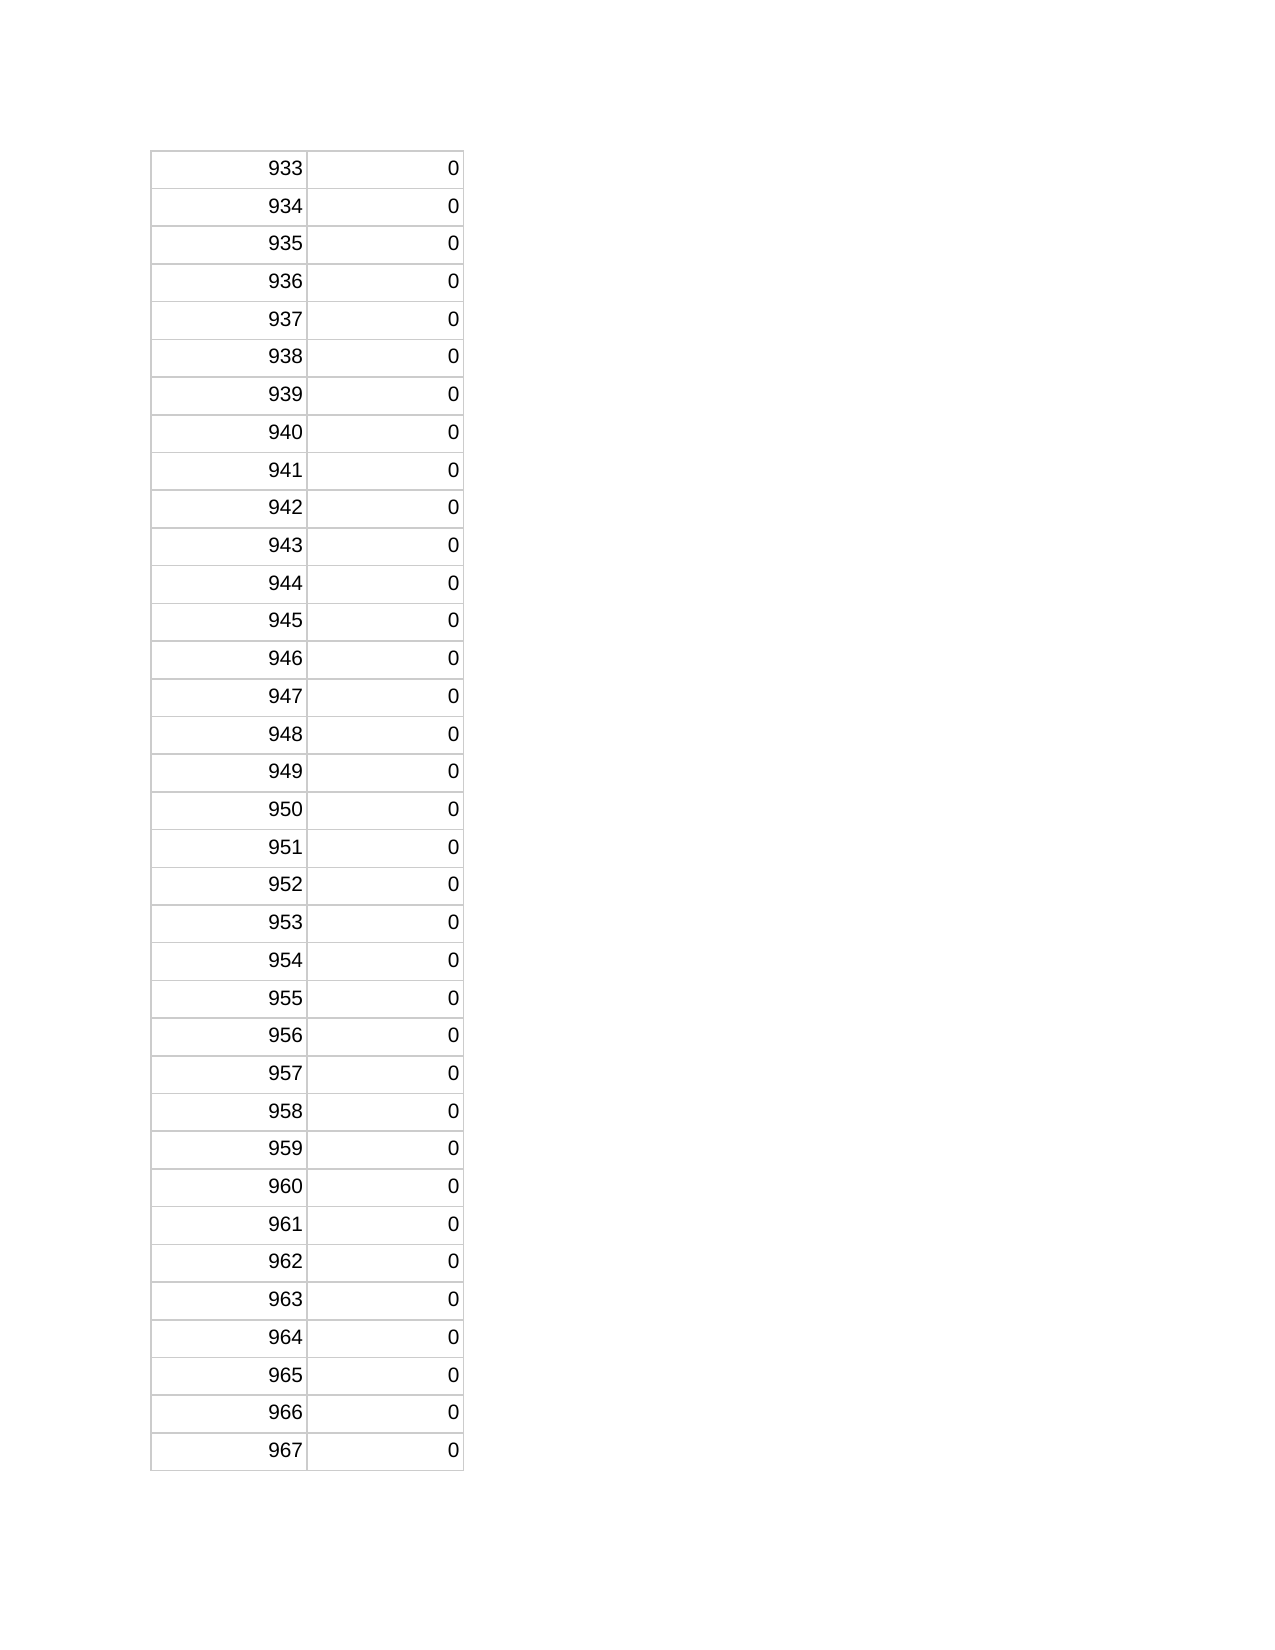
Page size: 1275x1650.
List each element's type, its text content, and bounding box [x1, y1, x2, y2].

table_cell 967 [152, 1434, 306, 1470]
table_cell 0 [308, 152, 463, 188]
table_cell 940 [152, 416, 306, 452]
table_cell 0 [308, 340, 463, 376]
table_cell 0 [308, 1321, 463, 1357]
table_cell 960 [152, 1170, 306, 1206]
table_cell 0 [308, 529, 463, 565]
table_cell 959 [152, 1132, 306, 1168]
table_cell 0 [308, 717, 463, 753]
table_cell 0 [308, 1245, 463, 1281]
table_cell 0 [308, 189, 463, 225]
table_cell 966 [152, 1396, 306, 1432]
table_cell 935 [152, 227, 306, 263]
table_cell 939 [152, 378, 306, 414]
table_cell 941 [152, 453, 306, 489]
table_cell 956 [152, 1019, 306, 1055]
table_cell 943 [152, 529, 306, 565]
table_cell 0 [308, 755, 463, 791]
table_cell 0 [308, 1170, 463, 1206]
table_cell 953 [152, 906, 306, 942]
table_cell 945 [152, 604, 306, 640]
table_cell 0 [308, 943, 463, 979]
table_cell 0 [308, 868, 463, 904]
table_cell 951 [152, 830, 306, 866]
table_cell 0 [308, 1434, 463, 1470]
table_cell 955 [152, 981, 306, 1017]
table_cell 962 [152, 1245, 306, 1281]
table_cell 0 [308, 1094, 463, 1130]
table_cell 944 [152, 566, 306, 602]
table_cell 0 [308, 566, 463, 602]
table_cell 949 [152, 755, 306, 791]
table_cell 0 [308, 453, 463, 489]
table_cell 0 [308, 1358, 463, 1394]
table_cell 0 [308, 981, 463, 1017]
table_cell 938 [152, 340, 306, 376]
table_cell 0 [308, 1396, 463, 1432]
table_cell 0 [308, 830, 463, 866]
table_cell 0 [308, 1057, 463, 1093]
table_cell 0 [308, 604, 463, 640]
table_cell 948 [152, 717, 306, 753]
table_cell 0 [308, 642, 463, 678]
table_cell 965 [152, 1358, 306, 1394]
table_cell 947 [152, 680, 306, 716]
table_cell 963 [152, 1283, 306, 1319]
table_cell 946 [152, 642, 306, 678]
table_cell 957 [152, 1057, 306, 1093]
table_cell 0 [308, 265, 463, 301]
table_cell 0 [308, 906, 463, 942]
table_cell 934 [152, 189, 306, 225]
table_cell 958 [152, 1094, 306, 1130]
table_cell 937 [152, 302, 306, 338]
table_cell 954 [152, 943, 306, 979]
table_cell 0 [308, 1283, 463, 1319]
table_cell 0 [308, 1207, 463, 1243]
table_cell 0 [308, 793, 463, 829]
table_cell 0 [308, 1019, 463, 1055]
table_cell 0 [308, 227, 463, 263]
table_cell 0 [308, 1132, 463, 1168]
table_cell 942 [152, 491, 306, 527]
table_cell 0 [308, 416, 463, 452]
table_cell 961 [152, 1207, 306, 1243]
table_cell 0 [308, 680, 463, 716]
table_cell 952 [152, 868, 306, 904]
table_cell 933 [152, 152, 306, 188]
table_cell 964 [152, 1321, 306, 1357]
table_cell 950 [152, 793, 306, 829]
table_cell 936 [152, 265, 306, 301]
table_cell 0 [308, 378, 463, 414]
table_cell 0 [308, 302, 463, 338]
table_cell 0 [308, 491, 463, 527]
